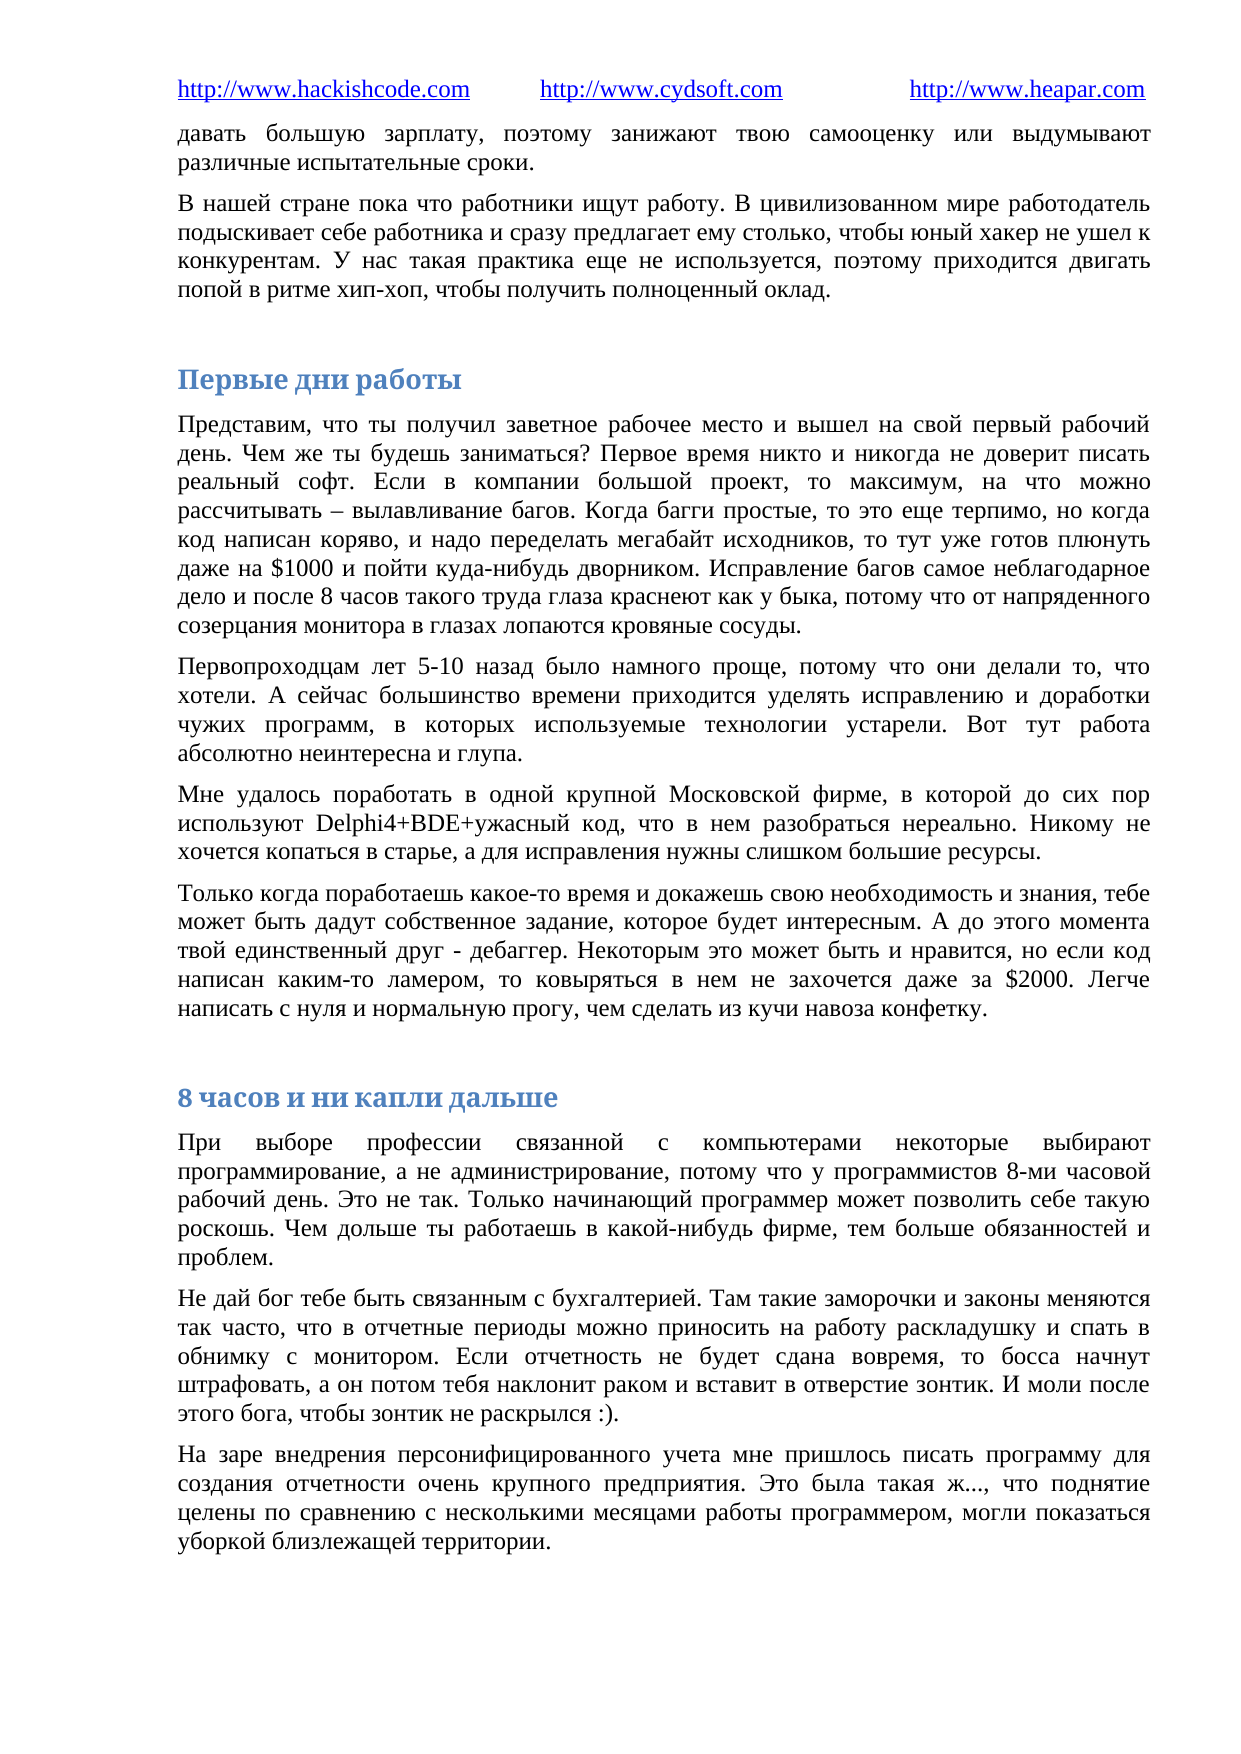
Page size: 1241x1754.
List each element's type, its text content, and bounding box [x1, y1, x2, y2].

subtitle 8 часов и ни капли дальше [177, 1083, 1152, 1114]
text Представим, что ты получил заветное рабочее место и вышел на свой первый рабочий день. Чем же ты будешь заниматься? Первое время никто и никогда не доверит писать реальный софт. Если в компании большой проект, то максимум, на что можно рассчитывать – вылавливание багов. Когда багги простые, то это еще терпимо, но когда код написан коряво, и надо переделать мегабайт исходников, то тут уже готов плюнуть даже на $1000 и пойти куда-нибудь дворником. Исправление багов самое неблагодарное дело и после 8 часов такого труда глаза краснеют как у быка, потому что от напряденного созерцания монитора в глазах лопаются кровяные сосуды. [177, 409, 1152, 639]
text При выборе профессии связанной с компьютерами некоторые выбирают программирование, а не администрирование, потому что у программистов 8-ми часовой рабочий день. Это не так. Только начинающий программер может позволить себе такую роскошь. Чем дольше ты работаешь в какой-нибудь фирме, тем больше обязанностей и проблем. [177, 1127, 1152, 1271]
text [177, 118, 1152, 176]
subtitle Первые дни работы [177, 365, 1152, 396]
text В нашей стране пока что работники ищут работу. В цивилизованном мире работодатель подыскивает себе работника и сразу предлагает ему столько, чтобы юный хакер не ушел к конкурентам. У нас такая практика еще не используется, поэтому приходится двигать попой в ритме хип-хоп, чтобы получить полноценный оклад. [177, 188, 1152, 303]
text Первопроходцам лет 5-10 назад было намного проще, потому что они делали то, что хотели. А сейчас большинство времени приходится уделять исправлению и доработки чужих программ, в которых используемые технологии устарели. Вот тут работа абсолютно неинтересна и глупа. [177, 651, 1152, 766]
text На заре внедрения персонифицированного учета мне пришлось писать программу для создания отчетности очень крупного предприятия. Это была такая ж..., что поднятие целены по сравнению с несколькими месяцами работы программером, могли показаться уборкой близлежащей территории. [177, 1439, 1152, 1554]
text Мне удалось поработать в одной крупной Московской фирме, в которой до сих пор используют Delphi4+BDE+ужасный код, что в нем разобраться нереально. Никому не хочется копаться в старье, а для исправления нужны слишком большие ресурсы. [177, 779, 1152, 865]
text Не дай бог тебе быть связанным с бухгалтерией. Там такие заморочки и законы меняются так часто, что в отчетные периоды можно приносить на работу раскладушку и спать в обнимку с монитором. Если отчетность не будет сдана вовремя, то босса начнут штрафовать, а он потом тебя наклонит раком и вставит в отверстие зонтик. И моли после этого бога, чтобы зонтик не раскрылся :). [177, 1283, 1152, 1427]
text Только когда поработаешь какое-то время и докажешь свою необходимость и знания, тебе может быть дадут собственное задание, которое будет интересным. А до этого момента твой единственный друг - дебаггер. Некоторым это может быть и нравится, но если код написан каким-то ламером, то ковыряться в нем не захочется даже за $2000. Легче написать с нуля и нормальную прогу, чем сделать из кучи навоза конфетку. [177, 878, 1152, 1021]
